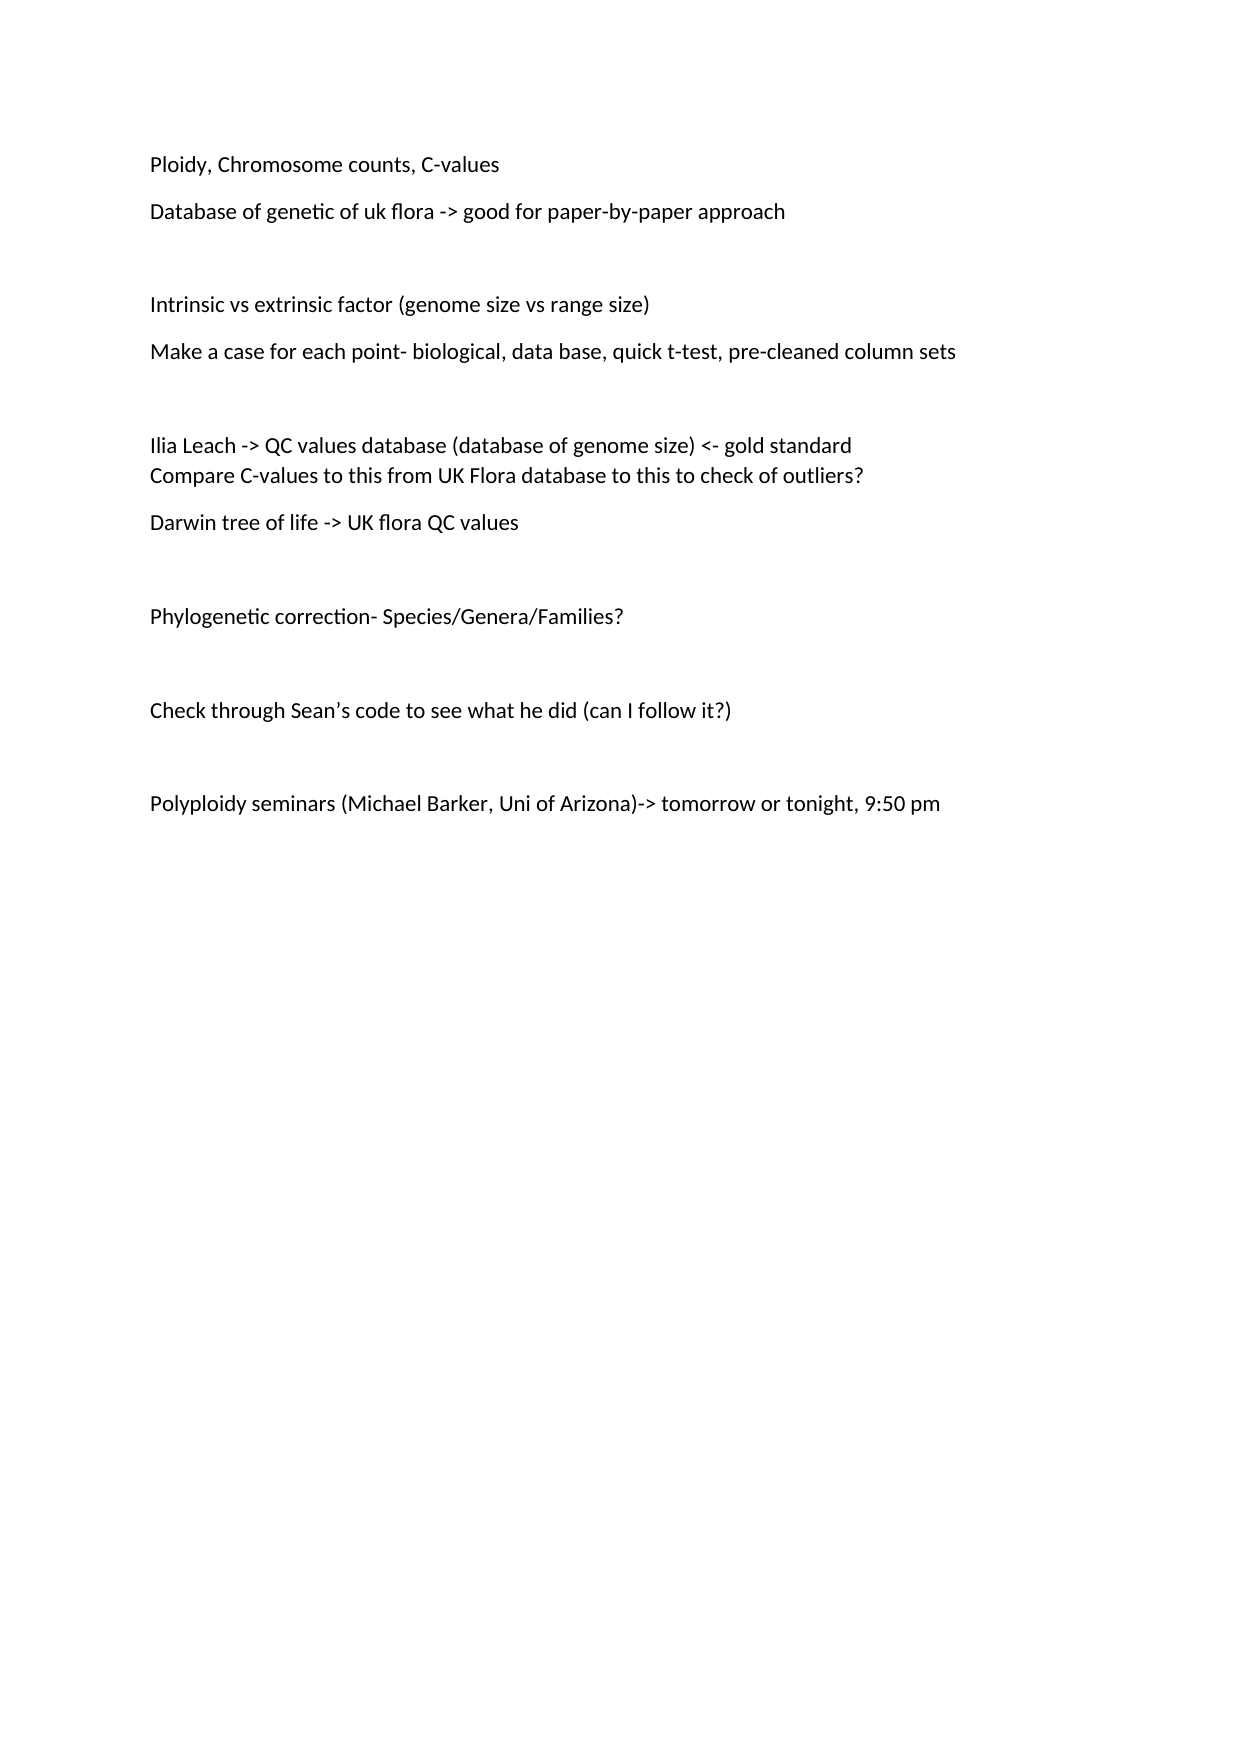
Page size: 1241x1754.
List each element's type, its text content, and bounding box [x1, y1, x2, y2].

text Make a case for each point- biological, data base, quick t-test, pre-cleaned column sets [150, 337, 1090, 366]
text Intrinsic vs extrinsic factor (genome size vs range size) [150, 291, 1090, 319]
text Ilia Leach -> QC values database (database of genome size) <- gold standard Compare C-values to this from UK Flora database to this to check of outliers? [150, 431, 1090, 489]
text Darwin tree of life -> UK flora QC values [150, 508, 1090, 536]
text Database of genetic of uk flora -> good for paper-by-paper approach [150, 197, 1090, 225]
text Check through Sean’s code to see what he did (can I follow it?) [150, 696, 1090, 724]
text Polyploidy seminars (Michael Barker, Uni of Arizona)-> tomorrow or tonight, 9:50 pm [150, 789, 1090, 818]
text Ploidy, Chromosome counts, C-values [150, 150, 1090, 178]
text Phylogenetic correction- Species/Genera/Families? [150, 602, 1090, 630]
